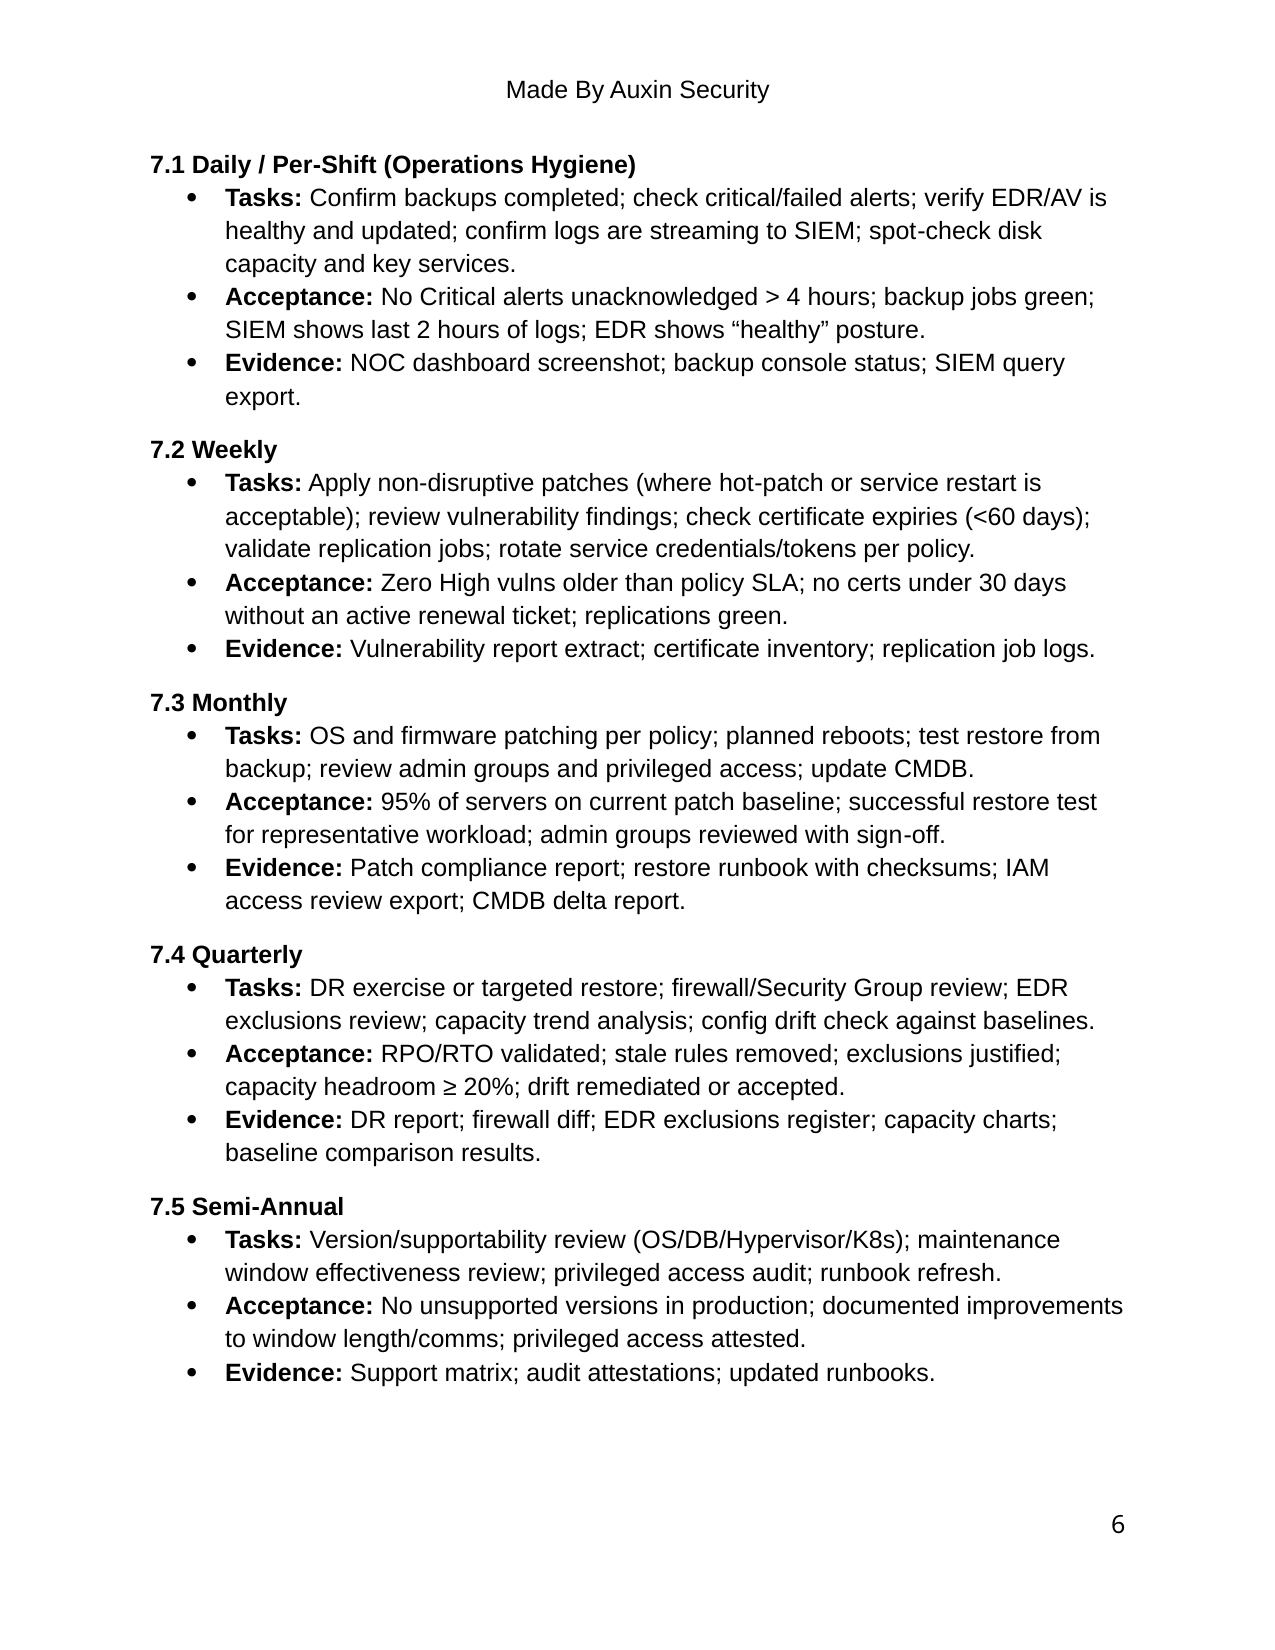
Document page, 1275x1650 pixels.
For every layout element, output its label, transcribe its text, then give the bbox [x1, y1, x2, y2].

list Tasks: Confirm backups completed; check critical/failed alerts; verify EDR/AV is healthy and updated; confirm logs are streaming to SIEM; spot-check disk capacity and key services. [187, 183, 1125, 278]
list Evidence: NOC dashboard screenshot; backup console status; SIEM query export. [187, 348, 1125, 410]
list Acceptance: 95% of servers on current patch baseline; successful restore test for representative workload; admin groups reviewed with sign-off. [187, 787, 1125, 849]
subtitle 7.4 Quarterly [150, 940, 1125, 969]
list Acceptance: RPO/RTO validated; stale rules removed; exclusions justified; capacity headroom ≥ 20%; drift remediated or accepted. [187, 1039, 1125, 1101]
list Tasks: OS and firmware patching per policy; planned reboots; test restore from backup; review admin groups and privileged access; update CMDB. [187, 721, 1125, 782]
list Tasks: Apply non-disruptive patches (where hot-patch or service restart is acceptable); review vulnerability findings; check certificate expiries (<60 days); validate replication jobs; rotate service credentials/tokens per policy. [187, 468, 1125, 563]
list Acceptance: No Critical alerts unacknowledged > 4 hours; backup jobs green; SIEM shows last 2 hours of logs; EDR shows “healthy” posture. [187, 282, 1125, 344]
list Acceptance: Zero High vulns older than policy SLA; no certs under 30 days without an active renewal ticket; replications green. [187, 567, 1125, 629]
list Evidence: Support matrix; audit attestations; updated runbooks. [187, 1357, 1125, 1386]
subtitle 7.2 Weekly [150, 435, 1125, 464]
subtitle 7.3 Monthly [150, 688, 1125, 716]
list Evidence: Vulnerability report extract; certificate inventory; replication job logs. [187, 634, 1125, 662]
list Acceptance: No unsupported versions in production; documented improvements to window length/comms; privileged access attested. [187, 1291, 1125, 1353]
list Evidence: DR report; firewall diff; EDR exclusions register; capacity charts; baseline comparison results. [187, 1105, 1125, 1167]
list Tasks: DR exercise or targeted restore; firewall/Security Group review; EDR exclusions review; capacity trend analysis; config drift check against baselines. [187, 973, 1125, 1035]
list Tasks: Version/supportability review (OS/DB/Hypervisor/K8s); maintenance window effectiveness review; privileged access audit; runbook refresh. [187, 1225, 1125, 1287]
list Evidence: Patch compliance report; restore runbook with checksums; IAM access review export; CMDB delta report. [187, 853, 1125, 915]
subtitle 7.1 Daily / Per-Shift (Operations Hygiene) [150, 150, 1125, 179]
subtitle 7.5 Semi-Annual [150, 1192, 1125, 1221]
